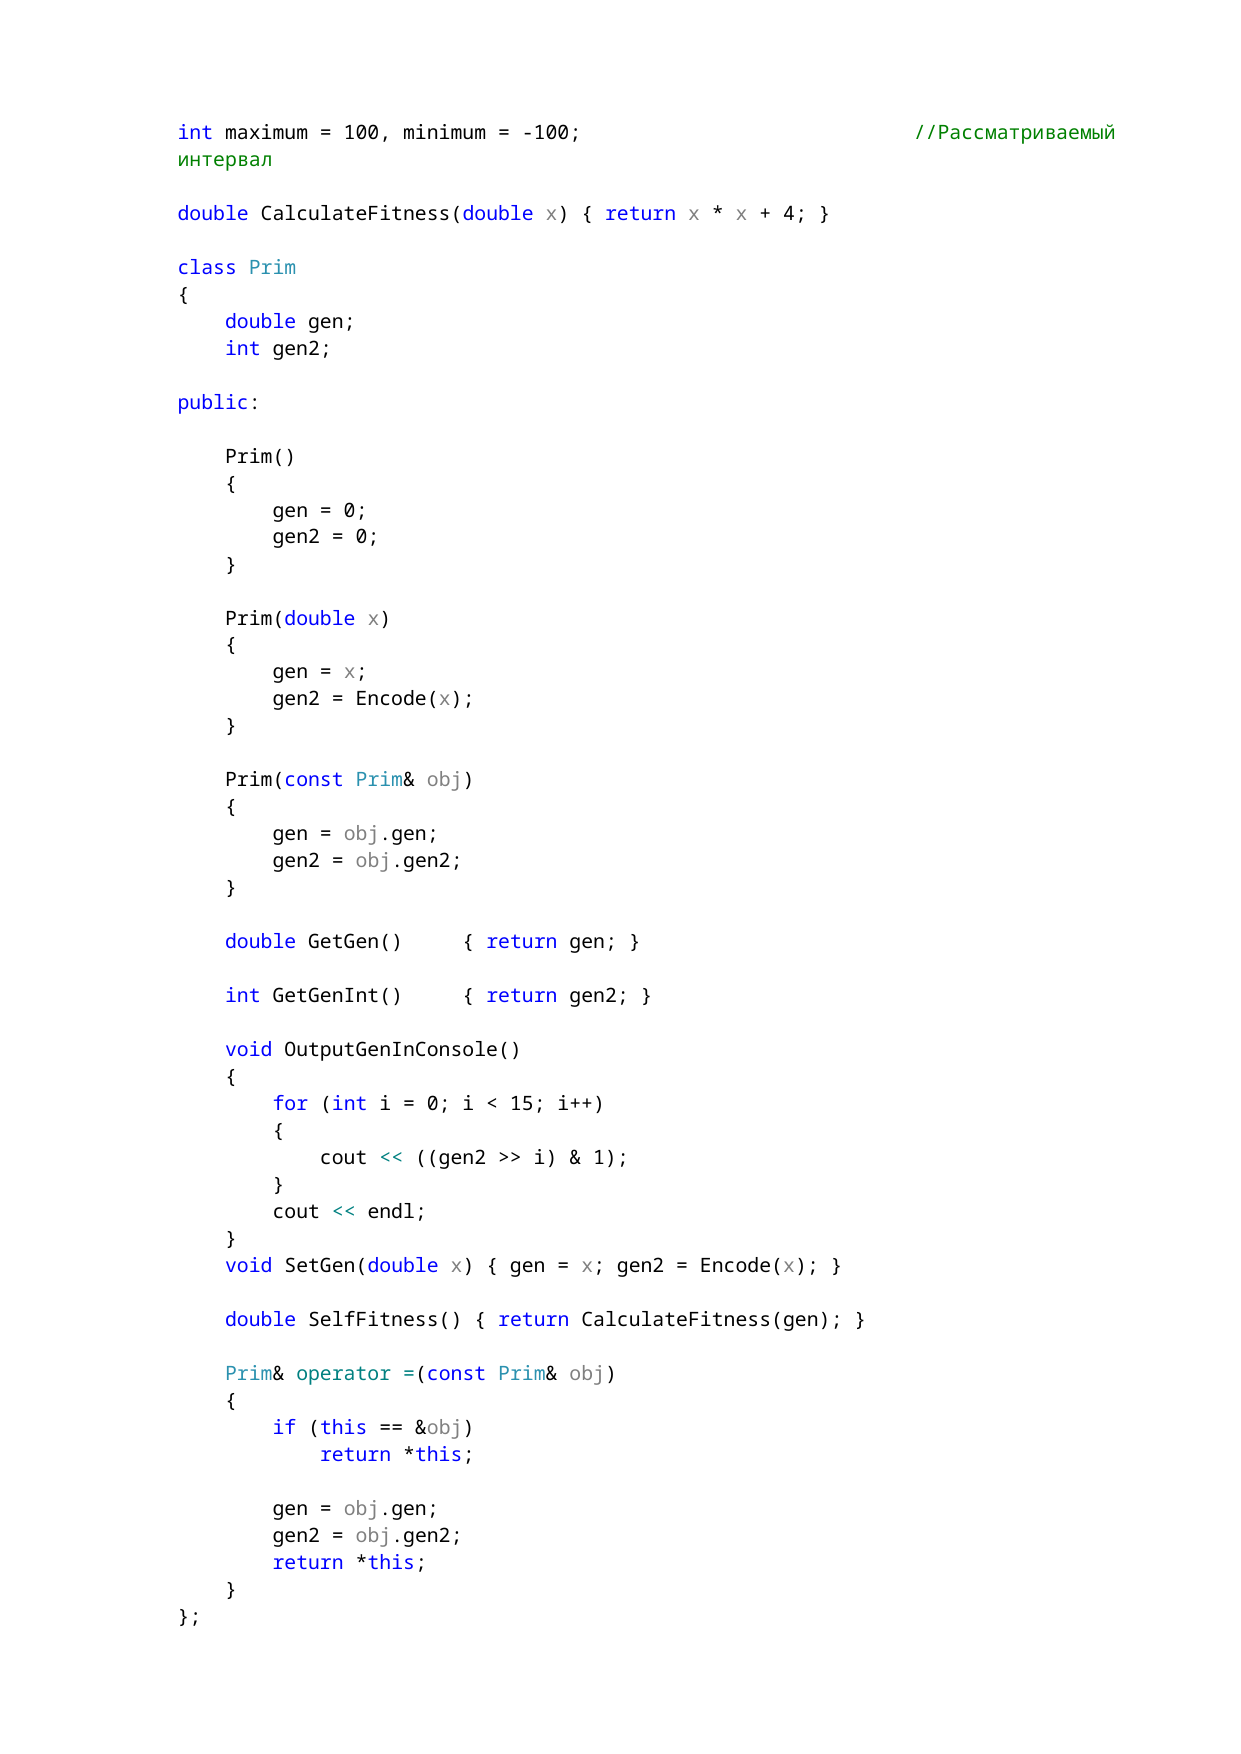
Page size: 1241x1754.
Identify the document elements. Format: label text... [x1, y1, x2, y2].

text gen2 = obj.gen2; [177, 847, 1152, 873]
text return *this; [177, 1440, 1152, 1467]
text return *this; [177, 1548, 1152, 1575]
text double CalculateFitness(double x) { return x * x + 4; } [177, 199, 1152, 226]
text { [177, 280, 1152, 307]
text void SetGen(double x) { gen = x; gen2 = Encode(x); } [177, 1251, 1152, 1278]
text Prim& operator =(const Prim& obj) [177, 1359, 1152, 1386]
text } [177, 873, 1152, 901]
text gen = 0; [177, 496, 1152, 523]
text double SelfFitness() { return CalculateFitness(gen); } [177, 1305, 1152, 1332]
text cout << endl; [177, 1197, 1152, 1224]
text gen2 = obj.gen2; [177, 1521, 1152, 1548]
text { [177, 793, 1152, 819]
text if (this == &obj) [177, 1413, 1152, 1440]
text int maximum = 100, minimum = -100; //Рассматриваемый интервал [177, 118, 1152, 172]
text } [177, 1575, 1152, 1602]
text Prim(double x) [177, 604, 1152, 631]
text gen2 = 0; [177, 523, 1152, 550]
text }; [177, 1602, 1152, 1629]
text Prim(const Prim& obj) [177, 766, 1152, 793]
text } [177, 550, 1152, 577]
text gen2 = Encode(x); [177, 685, 1152, 712]
text } [177, 1224, 1152, 1251]
text class Prim [177, 253, 1152, 280]
text Prim() [177, 442, 1152, 469]
text { [177, 469, 1152, 496]
text { [177, 631, 1152, 658]
text } [177, 1170, 1152, 1197]
text int GetGenInt() { return gen2; } [177, 981, 1152, 1008]
text gen = obj.gen; [177, 819, 1152, 847]
text double GetGen() { return gen; } [177, 927, 1152, 954]
text void OutputGenInConsole() [177, 1035, 1152, 1062]
text gen = x; [177, 658, 1152, 685]
text { [177, 1062, 1152, 1089]
text cout << ((gen2 >> i) & 1); [177, 1143, 1152, 1170]
text gen = obj.gen; [177, 1494, 1152, 1521]
text for (int i = 0; i < 15; i++) [177, 1089, 1152, 1116]
text { [177, 1386, 1152, 1413]
text } [177, 712, 1152, 739]
text { [177, 1116, 1152, 1143]
text double gen; [177, 307, 1152, 334]
text int gen2; [177, 334, 1152, 361]
text public: [177, 388, 1152, 415]
